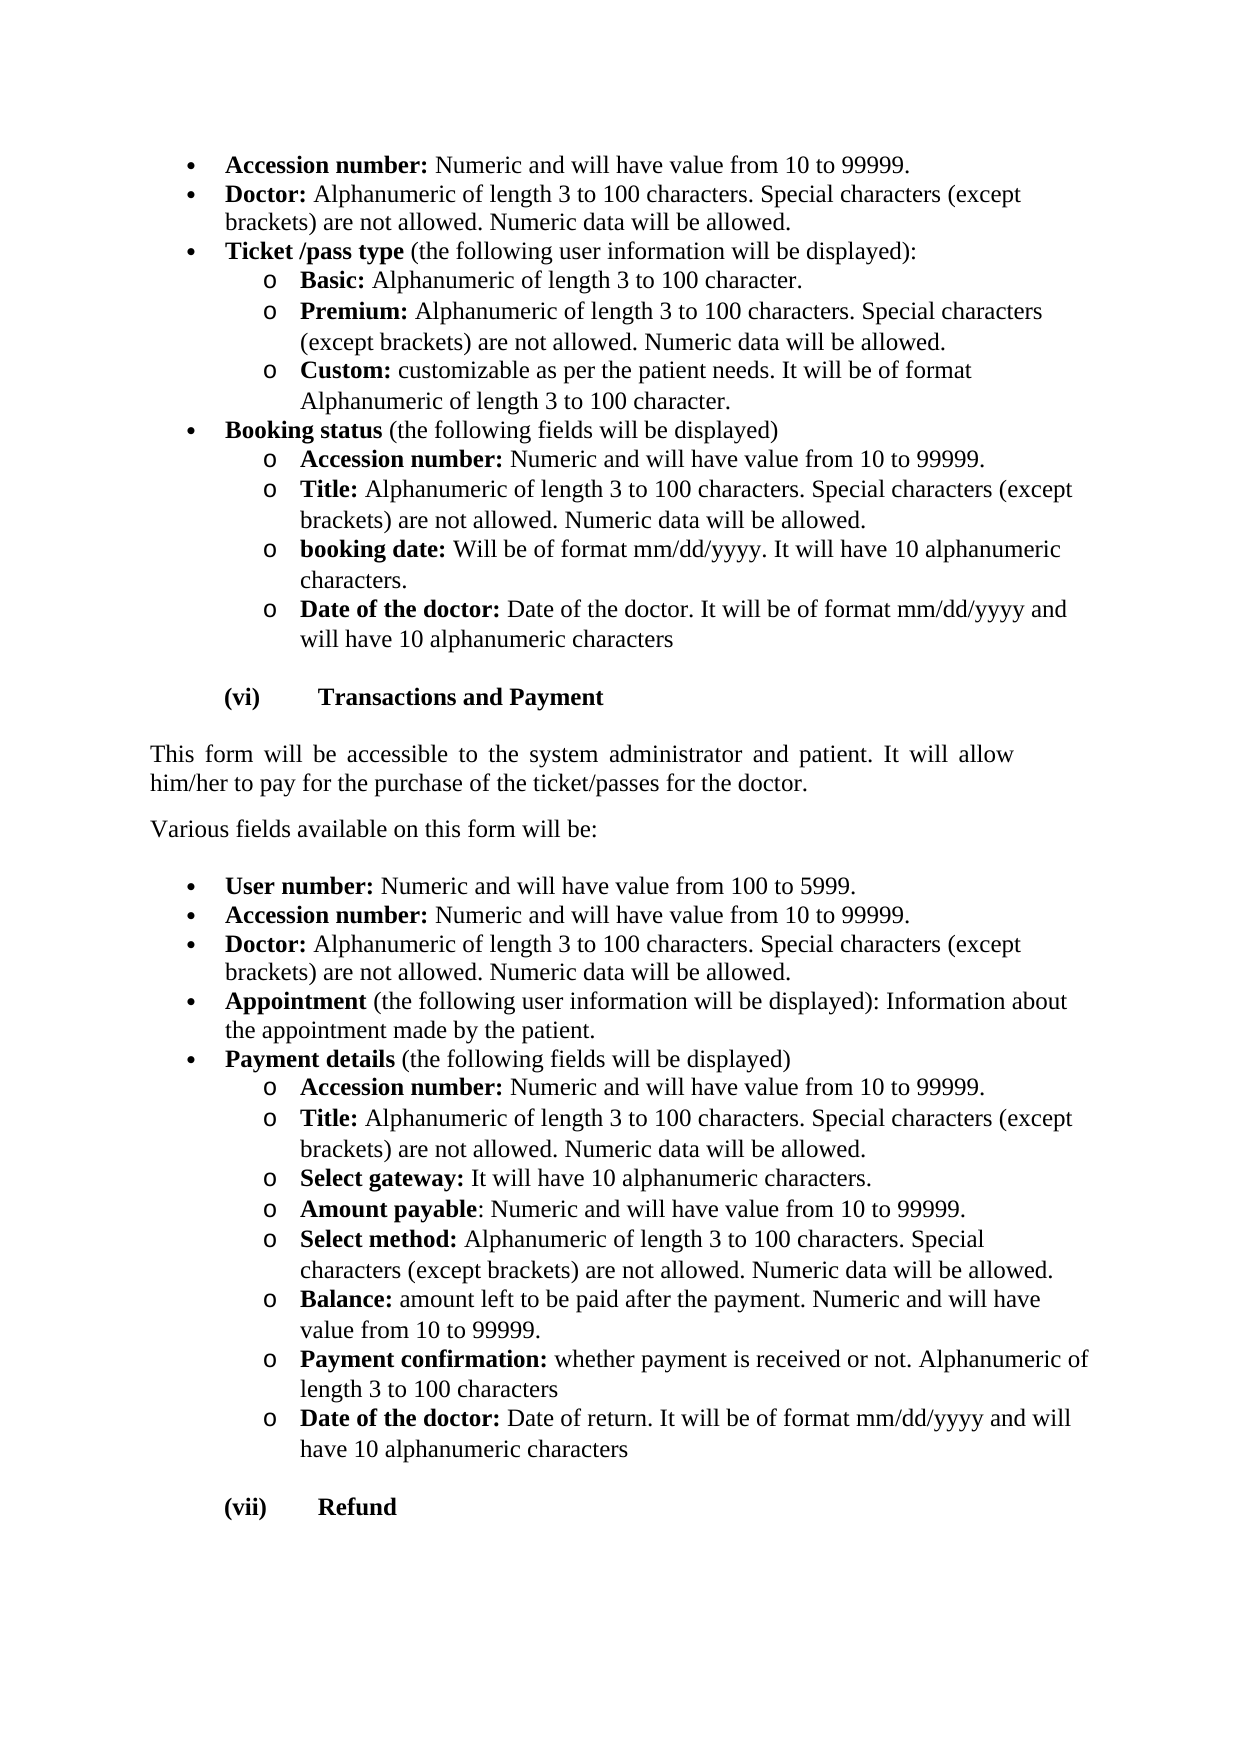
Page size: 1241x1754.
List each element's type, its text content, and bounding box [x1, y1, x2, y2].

list Title: Alphanumeric of length 3 to 100 characters. Special characters (except brackets) are not allowed. Numeric data will be allowed. [262, 1103, 1090, 1163]
list Custom: customizable as per the patient needs. It will be of format Alphanumeric of length 3 to 100 character. [262, 355, 1090, 415]
list User number: Numeric and will have value from 100 to 5999. [187, 871, 1090, 900]
list Title: Alphanumeric of length 3 to 100 characters. Special characters (except brackets) are not allowed. Numeric data will be allowed. [262, 474, 1090, 534]
list Doctor: Alphanumeric of length 3 to 100 characters. Special characters (except brackets) are not allowed. Numeric data will be allowed. [187, 929, 1090, 986]
list Appointment (the following user information will be displayed): Information about the appointment made by the patient. [187, 986, 1090, 1044]
list Accession number: Numeric and will have value from 10 to 99999. [262, 444, 1090, 474]
list Select gateway: It will have 10 alphanumeric characters. [262, 1163, 1090, 1194]
list Accession number: Numeric and will have value from 10 to 99999. [187, 150, 1090, 179]
list Date of the doctor: Date of return. It will be of format mm/dd/yyyy and will have 10 alphanumeric characters [262, 1403, 1090, 1463]
list Booking status (the following fields will be displayed) [187, 415, 1090, 444]
list Date of the doctor: Date of the doctor. It will be of format mm/dd/yyyy and will have 10 alphanumeric characters [262, 594, 1090, 653]
list Basic: Alphanumeric of length 3 to 100 character. [262, 265, 1090, 296]
list Payment details (the following fields will be displayed) [187, 1044, 1090, 1072]
text This form will be accessible to the system administrator and patient. It will allow him/her to pay for the purchase of the ticket/passes for the doctor. [150, 739, 1015, 797]
list Select method: Alphanumeric of length 3 to 100 characters. Special characters (except brackets) are not allowed. Numeric data will be allowed. [262, 1224, 1090, 1284]
list Amount payable: Numeric and will have value from 10 to 99999. [262, 1194, 1090, 1224]
list Refund [224, 1492, 1090, 1520]
list booking date: Will be of format mm/dd/yyyy. It will have 10 alphanumeric characters. [262, 534, 1090, 594]
list Doctor: Alphanumeric of length 3 to 100 characters. Special characters (except brackets) are not allowed. Numeric data will be allowed. [187, 179, 1090, 236]
list Payment confirmation: whether payment is received or not. Alphanumeric of length 3 to 100 characters [262, 1344, 1090, 1403]
list Premium: Alphanumeric of length 3 to 100 characters. Special characters (except brackets) are not allowed. Numeric data will be allowed. [262, 296, 1090, 355]
list Balance: amount left to be paid after the payment. Numeric and will have value from 10 to 99999. [262, 1284, 1090, 1344]
text Various fields available on this form will be: [150, 814, 1090, 842]
list Ticket /pass type (the following user information will be displayed): [187, 236, 1090, 265]
list Accession number: Numeric and will have value from 10 to 99999. [187, 900, 1090, 929]
list Accession number: Numeric and will have value from 10 to 99999. [262, 1072, 1090, 1103]
list Transactions and Payment [224, 682, 1090, 711]
